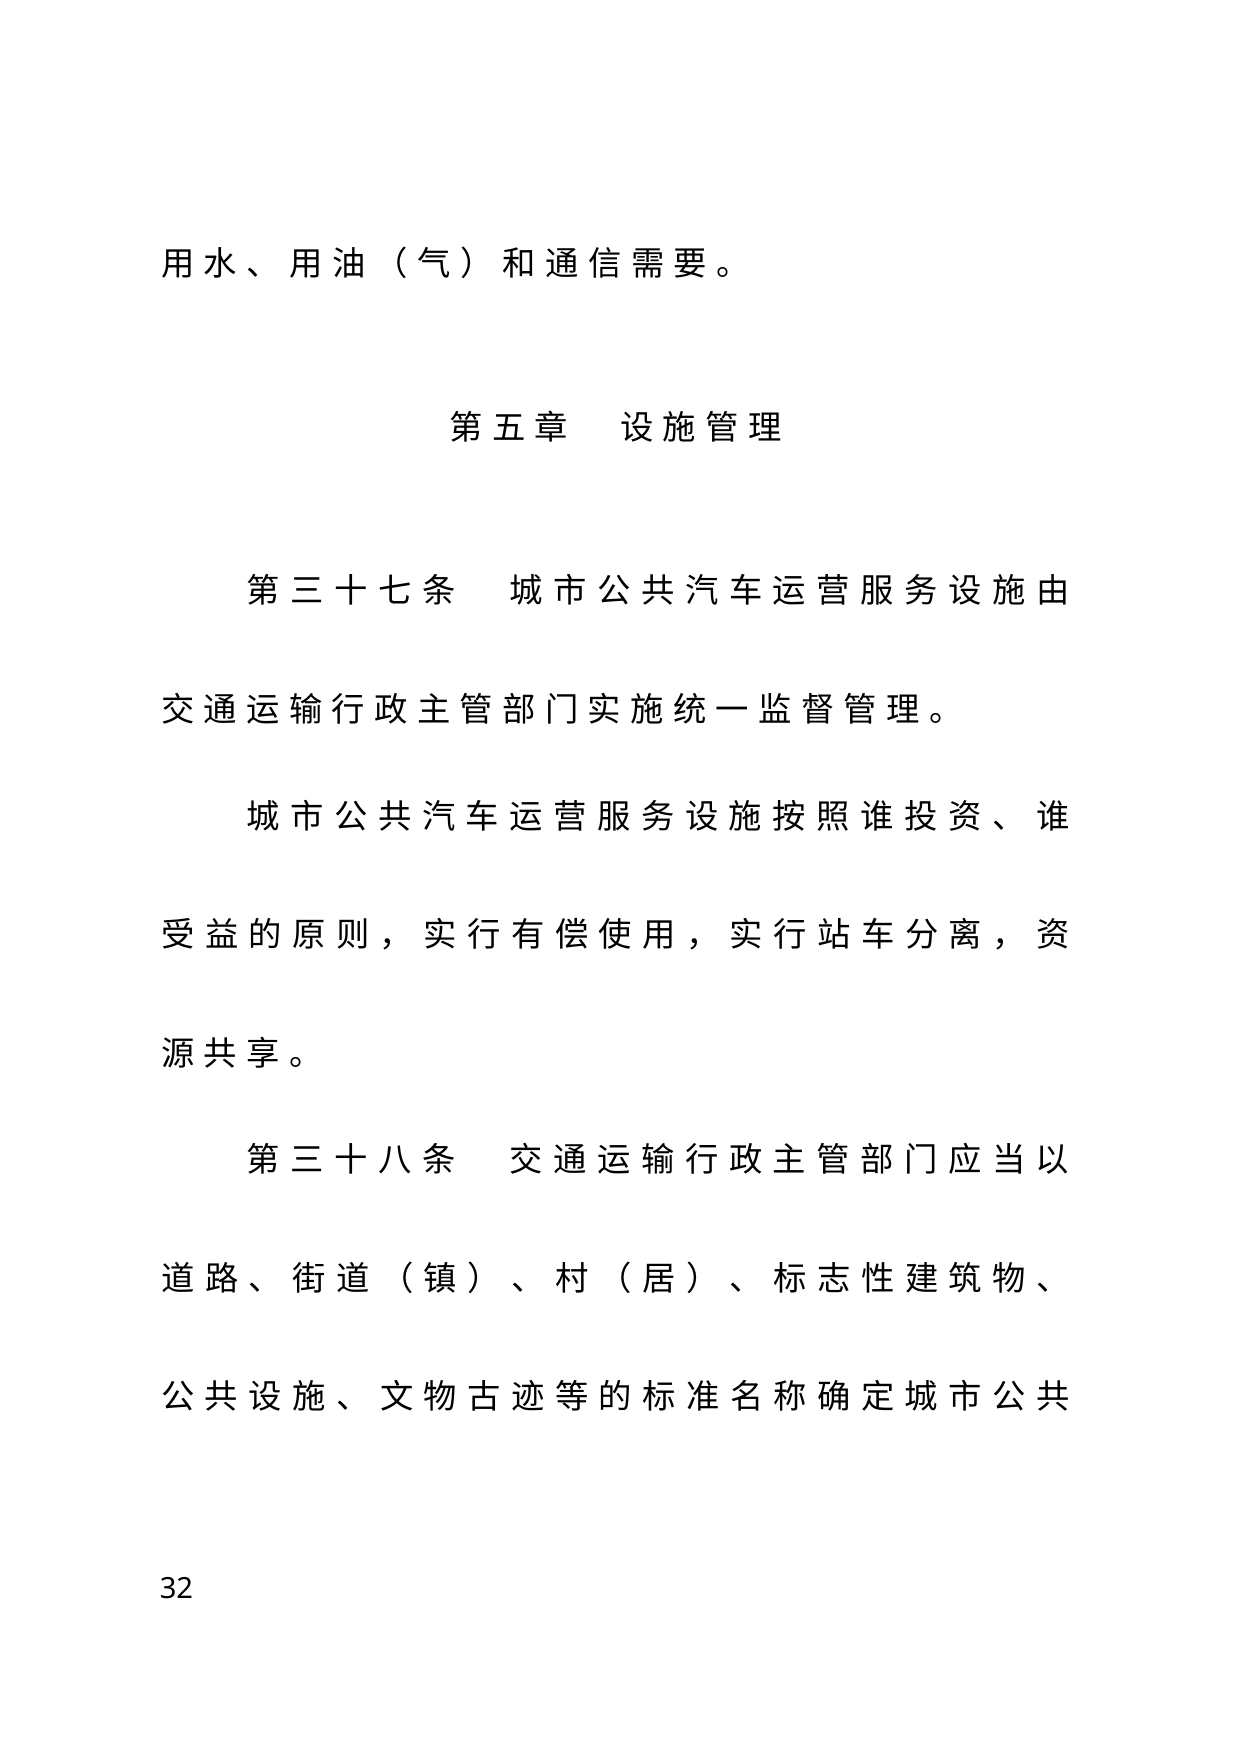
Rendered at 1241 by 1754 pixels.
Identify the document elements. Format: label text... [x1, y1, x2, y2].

text 城市公共汽车运营服务设施按照谁投资、谁受益的原则，实行有偿使用，实行站车分离，资源共享。 [161, 766, 1079, 1098]
text 第三十七条 城市公共汽车运营服务设施由交通运输行政主管部门实施统一监督管理。 [161, 541, 1079, 754]
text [161, 1110, 1079, 1441]
text 第五章 设施管理 [161, 377, 1079, 472]
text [161, 213, 1079, 308]
